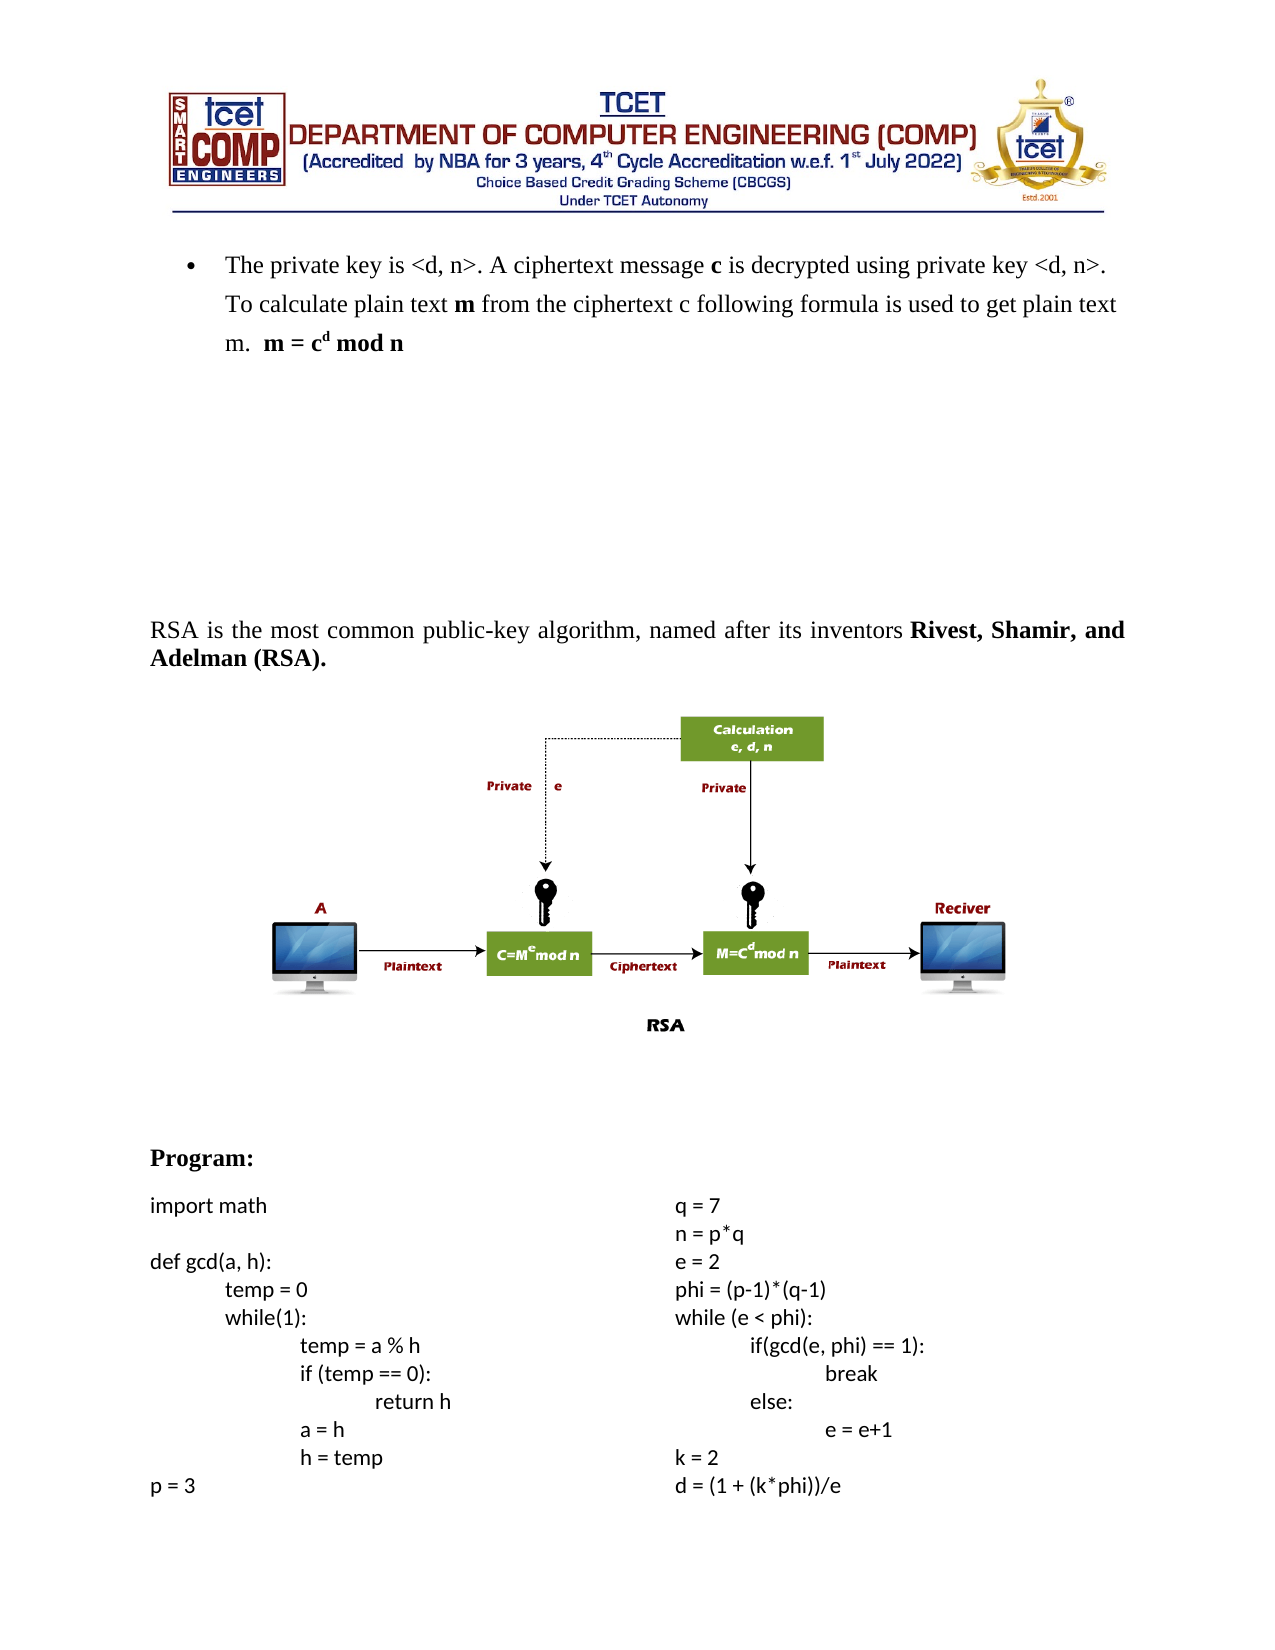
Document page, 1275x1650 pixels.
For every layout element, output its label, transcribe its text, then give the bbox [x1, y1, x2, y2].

text a = h [150, 1415, 600, 1443]
picture [150, 75, 1125, 221]
text while (e < phi): [675, 1303, 1125, 1331]
text e = 2 [675, 1247, 1125, 1275]
text return h [150, 1387, 600, 1415]
text RSA is the most common public-key algorithm, named after its inventors Rivest, Shamir, and Adelman (RSA). [150, 615, 1125, 672]
picture [262, 701, 1013, 1039]
text break [675, 1359, 1125, 1387]
text temp = 0 [150, 1275, 600, 1303]
text k = 2 [675, 1443, 1125, 1471]
text n = p*q [675, 1219, 1125, 1247]
text temp = a % h [150, 1331, 600, 1359]
text Program: [150, 1143, 1125, 1172]
text if (temp == 0): [150, 1359, 600, 1387]
text def gcd(a, h): [150, 1247, 600, 1275]
text else: [675, 1387, 1125, 1415]
text while(1): [150, 1303, 600, 1331]
text d = (1 + (k*phi))/e [675, 1471, 1125, 1499]
text if(gcd(e, phi) == 1): [675, 1331, 1125, 1359]
text p = 3 [150, 1471, 600, 1499]
text h = temp [150, 1443, 600, 1471]
list The private key is <d, n>. A ciphertext message c is decrypted using private key <d, n>. To calculate plain text m from the ciphertext c following formula is used to get plain text m. m = cd mod n [187, 239, 1125, 357]
text q = 7 [675, 1191, 1125, 1219]
text import math [150, 1191, 600, 1219]
text e = e+1 [675, 1415, 1125, 1443]
text phi = (p-1)*(q-1) [675, 1275, 1125, 1303]
